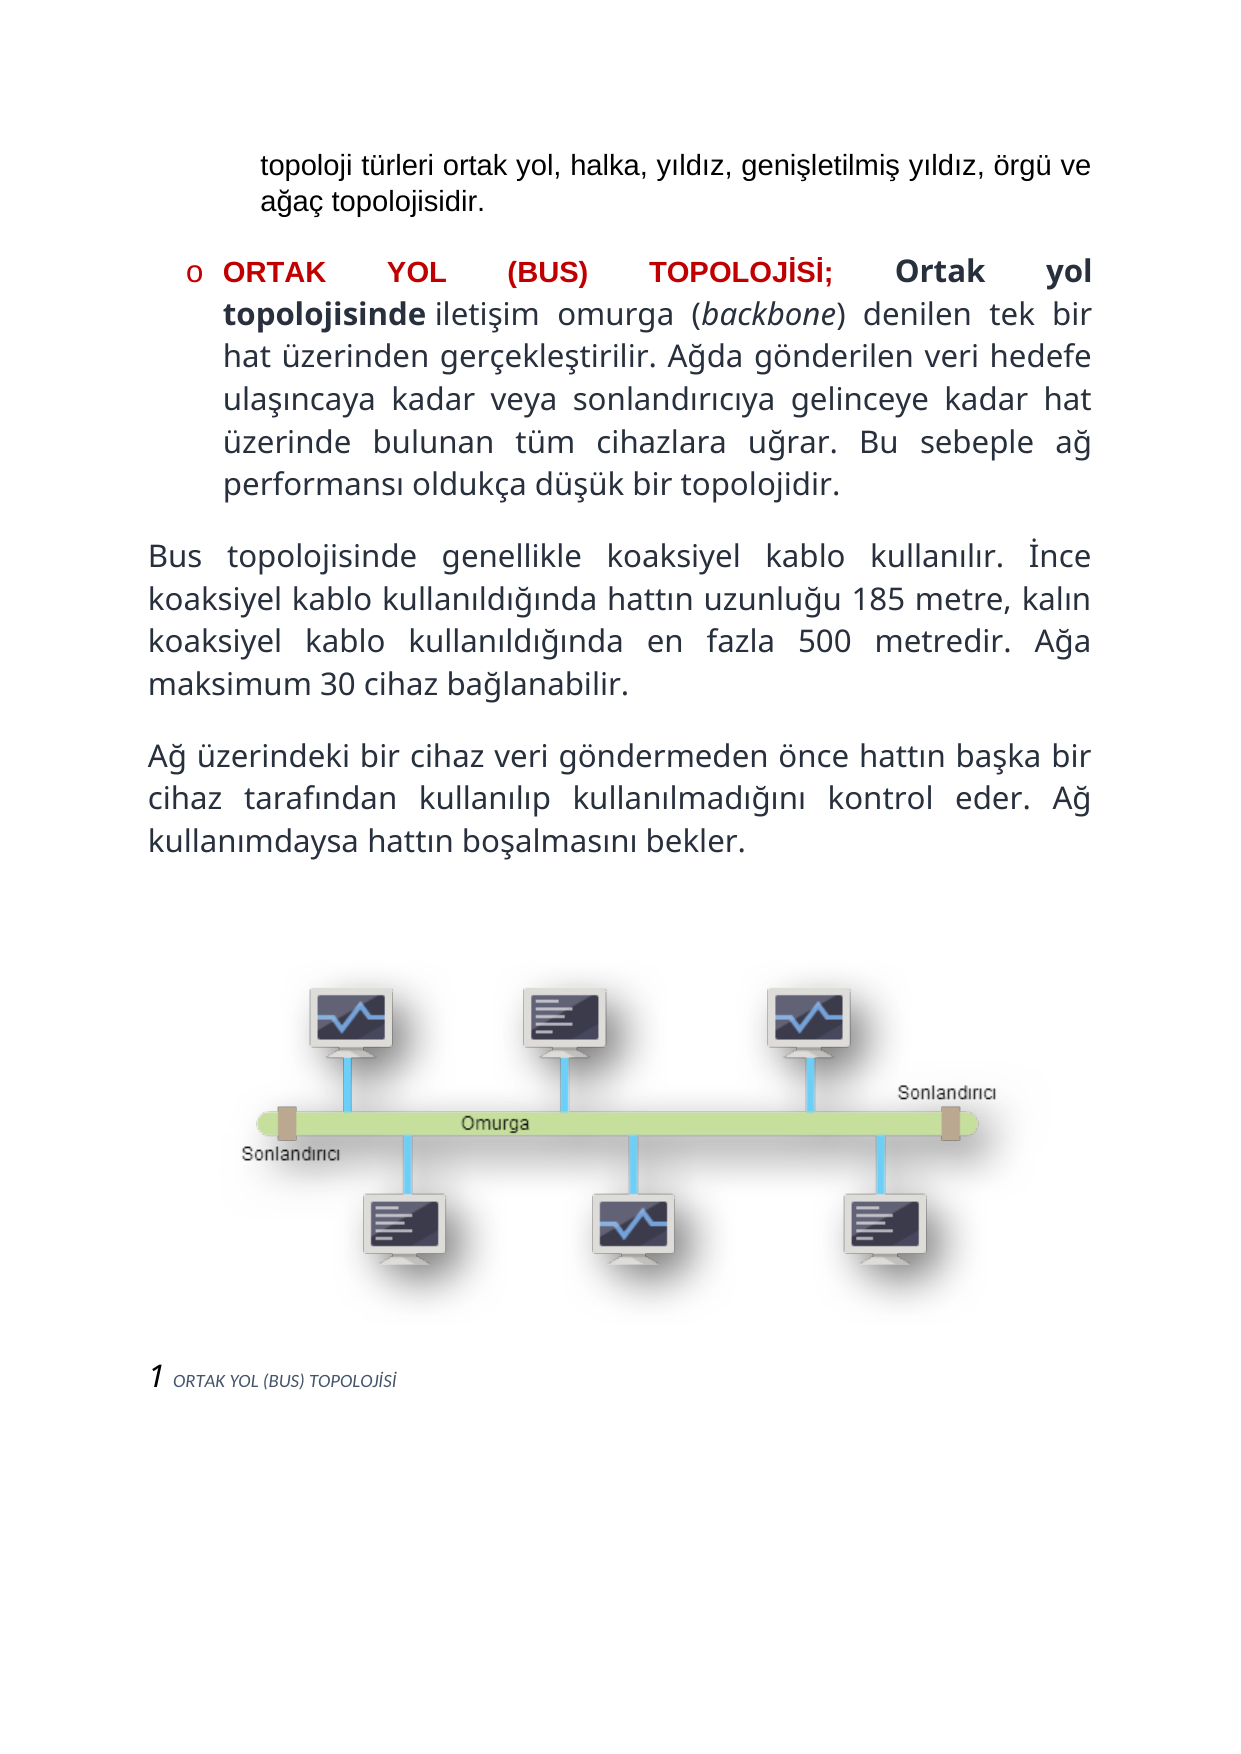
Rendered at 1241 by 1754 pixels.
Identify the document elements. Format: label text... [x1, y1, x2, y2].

list ORTAK YOL (BUS) TOPOLOJİSİ; Ortak yol topolojisinde iletişim omurga (backbone) denilen tek bir hat üzerinden gerçekleştirilir. Ağda gönderilen veri hedefe ulaşıncaya kadar veya sonlandırıcıya gelinceye kadar hat üzerinde bulunan tüm cihazlara uğrar. Bu sebeple ağ performansı oldukça düşük bir topolojidir. [185, 249, 1093, 505]
text Ağ üzerindeki bir cihaz veri göndermeden önce hattın başka bir cihaz tarafından kullanılıp kullanılmadığını kontrol eder. Ağ kullanımdaysa hattın boşalmasını bekler. [148, 734, 1093, 861]
text 1 ORTAK YOL (BUS) TOPOLOJİSİ [148, 1354, 1093, 1397]
text Bus topolojisinde genellikle koaksiyel kablo kullanılır. İnce koaksiyel kablo kullanıldığında hattın uzunluğu 185 metre, kalın koaksiyel kablo kullanıldığında en fazla 500 metredir. Ağa maksimum 30 cihaz bağlanabilir. [148, 534, 1093, 704]
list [223, 148, 1093, 217]
picture [147, 974, 1093, 1280]
